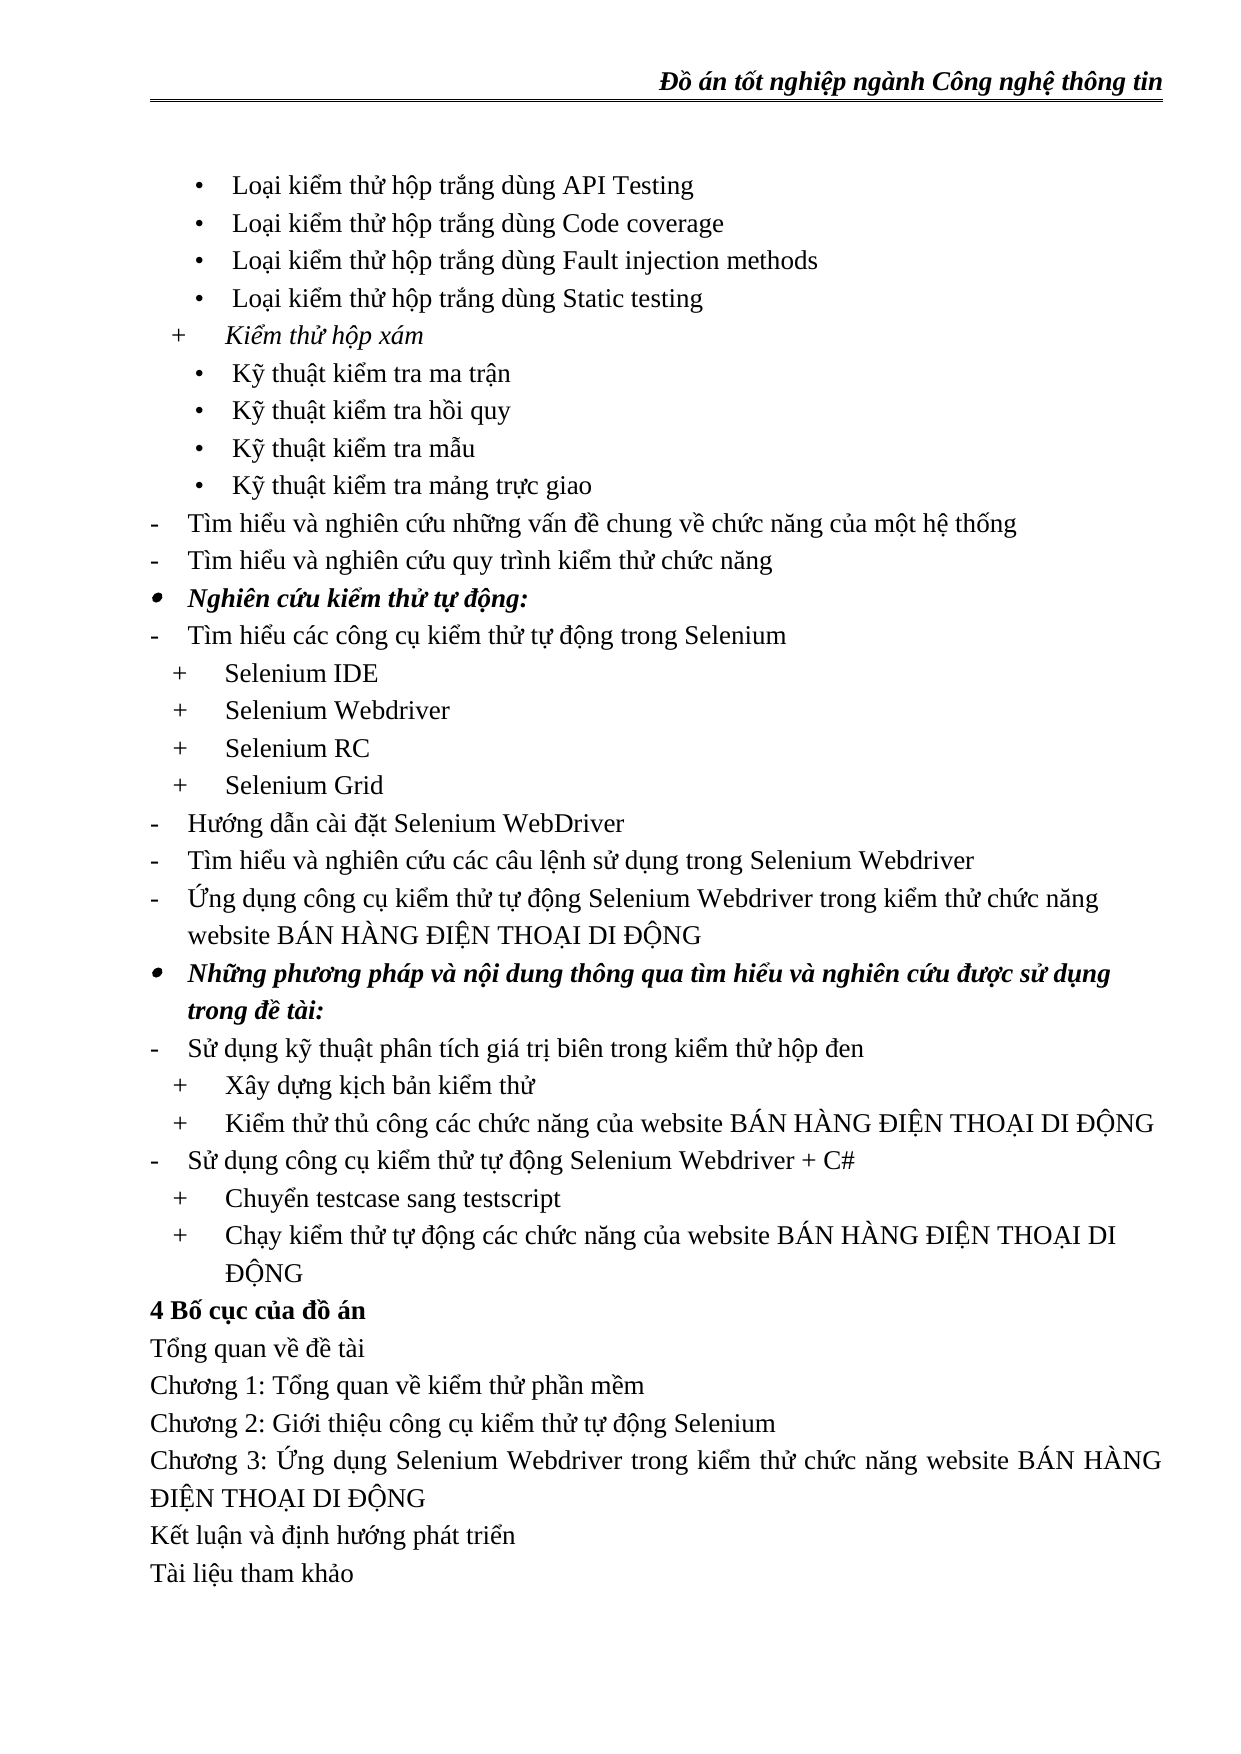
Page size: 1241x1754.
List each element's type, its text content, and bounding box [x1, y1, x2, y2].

list Tìm hiểu và nghiên cứu các câu lệnh sử dụng trong Selenium Webdriver [150, 839, 1163, 877]
text Tài liệu tham khảo [150, 1552, 1163, 1589]
list Kiểm thử hộp xám [187, 314, 1163, 352]
text Chương 3: Ứng dụng Selenium Webdriver trong kiểm thử chức năng website BÁN HÀNG ĐIỆN THOẠI DI ĐỘNG [150, 1439, 1163, 1514]
list Sử dụng kỹ thuật phân tích giá trị biên trong kiểm thử hộp đen [150, 1027, 1163, 1064]
list Loại kiểm thử hộp trắng dùng Code coverage [194, 202, 1163, 239]
list Những phương pháp và nội dung thông qua tìm hiểu và nghiên cứu được sử dụng trong đề tài: [150, 952, 1163, 1027]
list Selenium IDE [187, 652, 1163, 689]
list Kỹ thuật kiểm tra mẫu [194, 427, 1163, 464]
text Chương 2: Giới thiệu công cụ kiểm thử tự động Selenium [150, 1402, 1163, 1439]
list Sử dụng công cụ kiểm thử tự động Selenium Webdriver + C# [150, 1139, 1163, 1177]
list Selenium RC [187, 727, 1163, 764]
list Tìm hiểu và nghiên cứu quy trình kiểm thử chức năng [150, 539, 1163, 577]
list Kỹ thuật kiểm tra mảng trực giao [194, 464, 1163, 502]
list Loại kiểm thử hộp trắng dùng Fault injection methods [194, 239, 1163, 277]
list Kiểm thử thủ công các chức năng của website BÁN HÀNG ĐIỆN THOẠI DI ĐỘNG [187, 1102, 1163, 1139]
text Chương 1: Tổng quan về kiểm thử phần mềm [150, 1364, 1163, 1402]
list Selenium Grid [187, 764, 1163, 802]
list Ứng dụng công cụ kiểm thử tự động Selenium Webdriver trong kiểm thử chức năng website BÁN HÀNG ĐIỆN THOẠI DI ĐỘNG [150, 877, 1163, 952]
list Tìm hiểu và nghiên cứu những vấn đề chung về chức năng của một hệ thống [150, 502, 1163, 539]
list Loại kiểm thử hộp trắng dùng API Testing [194, 164, 1163, 202]
list Xây dựng kịch bản kiểm thử [187, 1064, 1163, 1102]
text Tổng quan về đề tài [150, 1327, 1163, 1364]
list Nghiên cứu kiểm thử tự động: [150, 577, 1163, 614]
list Selenium Webdriver [187, 689, 1163, 727]
list Loại kiểm thử hộp trắng dùng Static testing [194, 277, 1163, 314]
list Hướng dẫn cài đặt Selenium WebDriver [150, 802, 1163, 839]
list Kỹ thuật kiểm tra hồi quy [194, 389, 1163, 427]
list Kỹ thuật kiểm tra ma trận [194, 352, 1163, 389]
list Chạy kiểm thử tự động các chức năng của website BÁN HÀNG ĐIỆN THOẠI DI ĐỘNG [187, 1214, 1163, 1289]
list Chuyển testcase sang testscript [187, 1177, 1163, 1214]
text Kết luận và định hướng phát triển [150, 1514, 1163, 1552]
list Tìm hiểu các công cụ kiểm thử tự động trong Selenium [150, 614, 1163, 652]
subtitle 4 Bố cục của đồ án [150, 1289, 1163, 1327]
